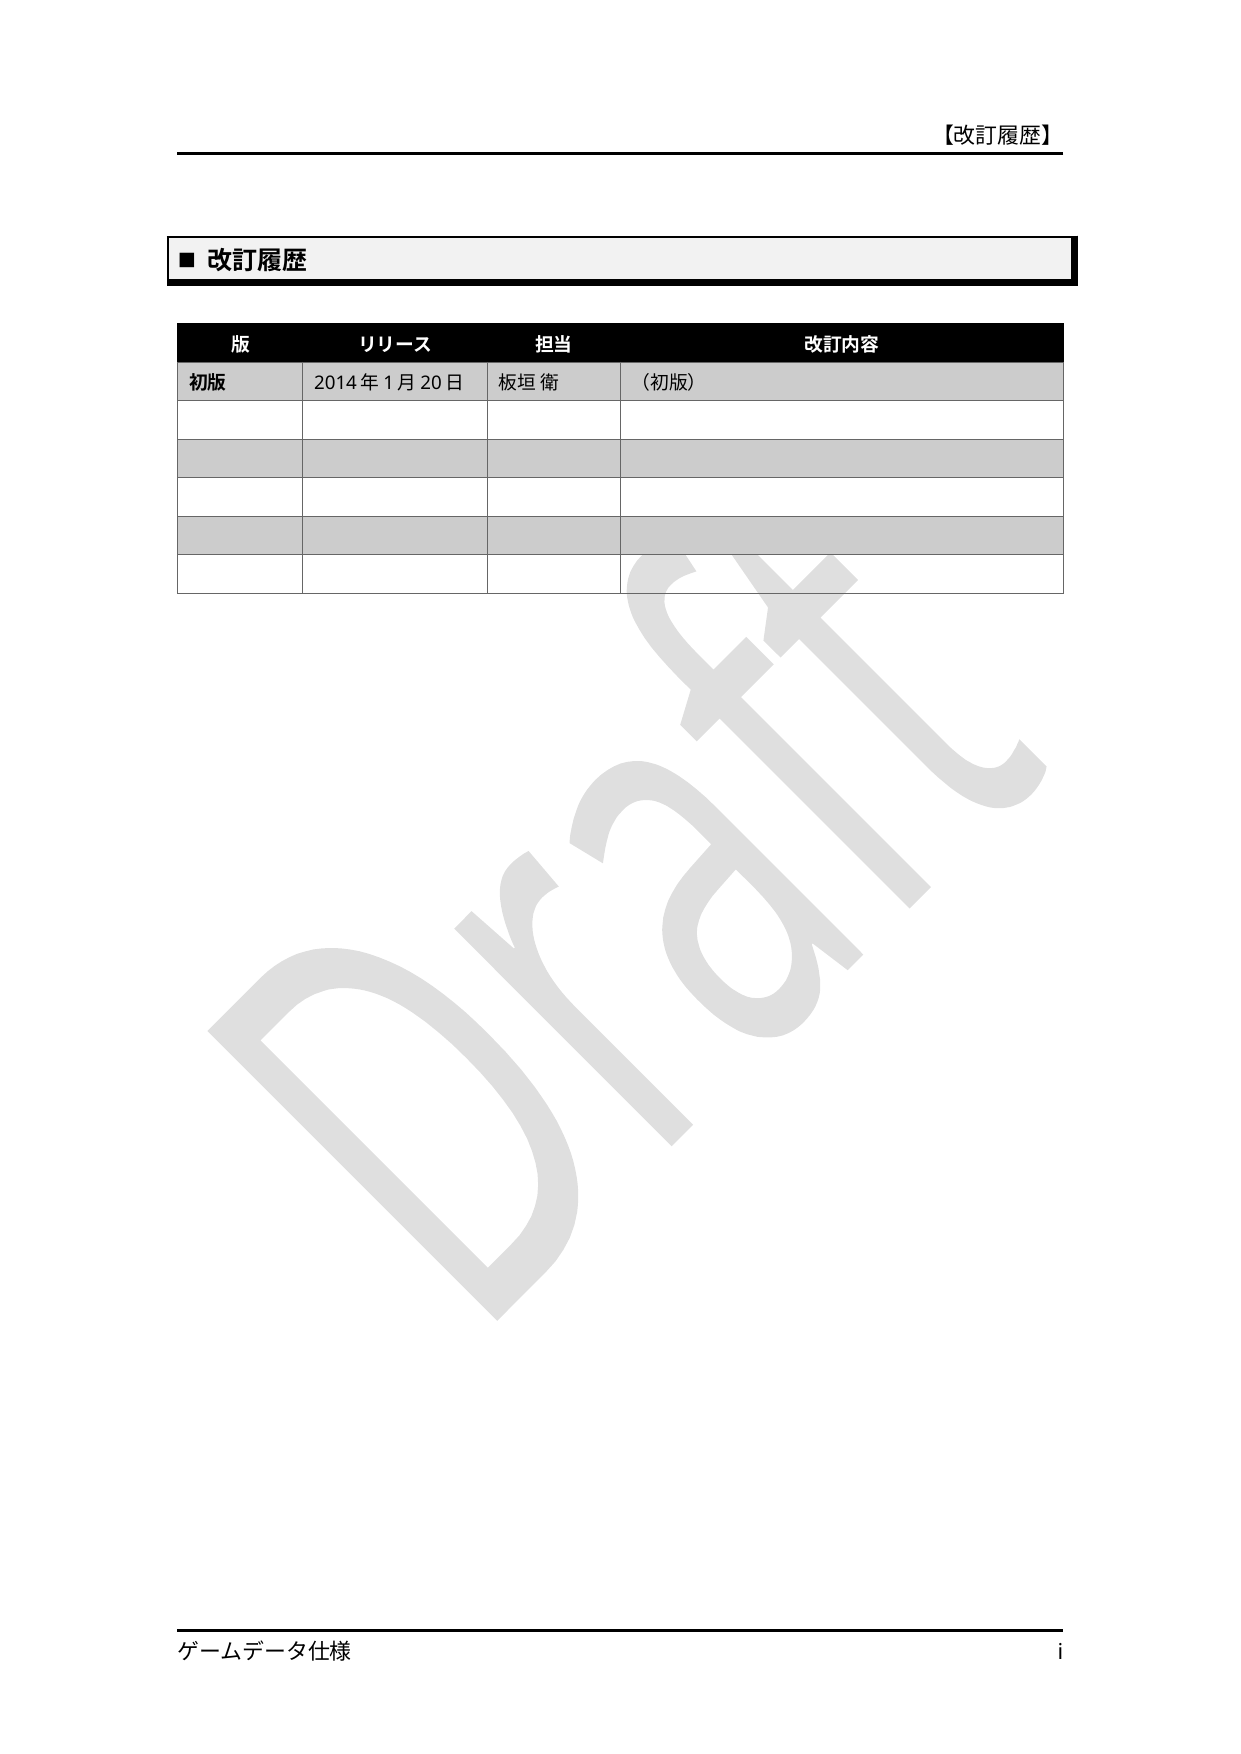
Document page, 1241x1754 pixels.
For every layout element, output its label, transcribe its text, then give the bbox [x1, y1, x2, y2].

table_cell [303, 440, 487, 477]
table_cell [178, 401, 302, 439]
table_cell [303, 555, 487, 593]
table_cell 初版 [178, 363, 302, 400]
table_header 改訂内容 [621, 324, 1063, 362]
table_cell [488, 517, 620, 554]
table_cell [488, 478, 620, 516]
table_cell [178, 517, 302, 554]
table_header 担当 [488, 324, 620, 362]
table_cell 板垣 衛 [488, 363, 620, 400]
table_cell [303, 401, 487, 439]
table_cell [488, 401, 620, 439]
table_cell [303, 517, 487, 554]
table_header リリース [303, 324, 487, 362]
table_cell [178, 478, 302, 516]
table_cell [488, 440, 620, 477]
table_cell [488, 555, 620, 593]
table_header 版 [178, 324, 302, 362]
text 改訂履歴 [169, 238, 1071, 279]
table_cell [303, 478, 487, 516]
table_cell （初版） [621, 363, 1063, 400]
table_cell [178, 440, 302, 477]
table_cell [621, 401, 1063, 439]
table_cell 2014年1月20日 [303, 363, 487, 400]
table_cell [178, 555, 302, 593]
table_cell [621, 478, 1063, 516]
table_cell [621, 440, 1063, 477]
table_cell [621, 517, 1063, 554]
table_cell [621, 555, 1063, 593]
